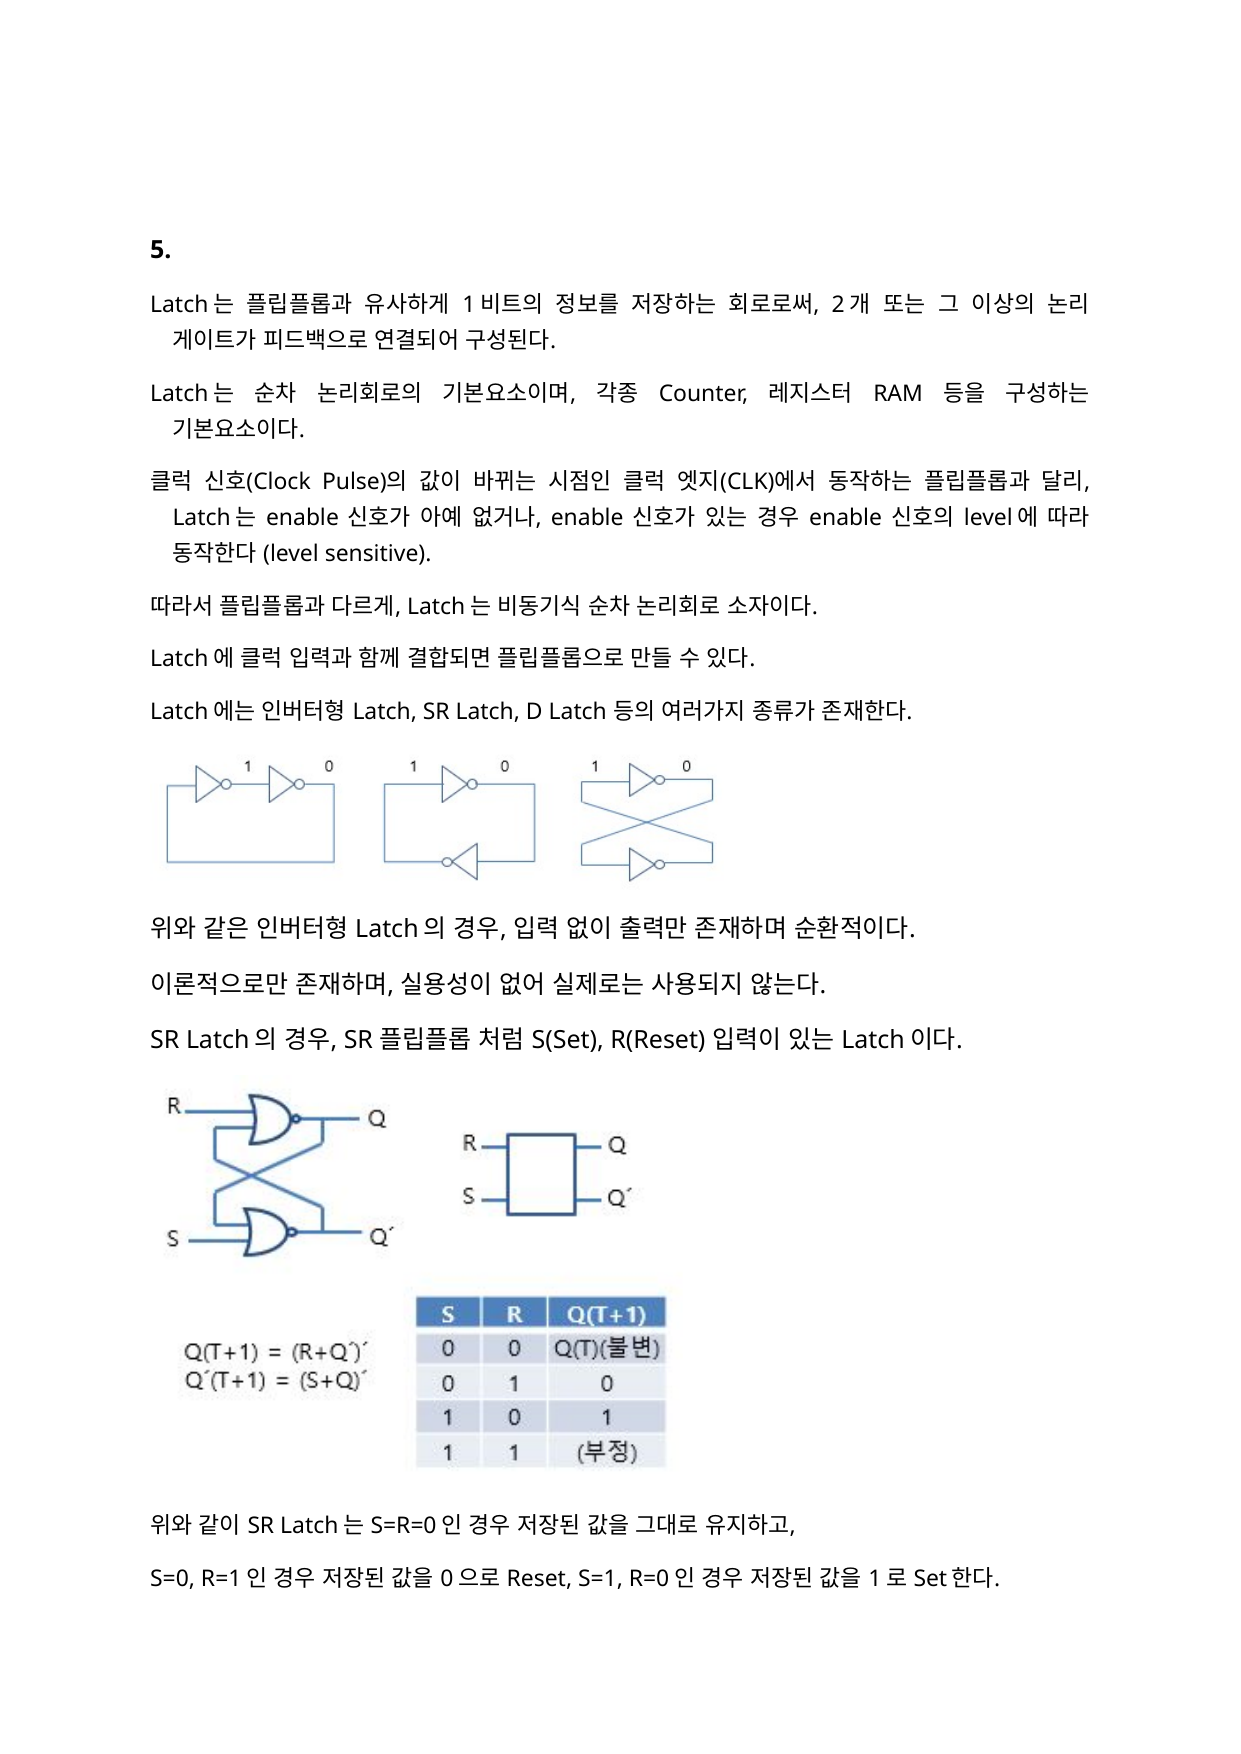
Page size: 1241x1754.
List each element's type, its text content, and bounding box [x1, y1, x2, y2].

text Latch에 클럭 입력과 함께 결합되면 플립플롭으로 만들 수 있다. [150, 640, 1090, 674]
text 위와 같이 SR Latch는 S=R=0인 경우 저장된 값을 그대로 유지하고, [150, 1507, 1090, 1541]
text Latch에는 인버터형 Latch, SR Latch, D Latch 등의 여러가지 종류가 존재한다. [150, 693, 1090, 726]
text 위와 같은 인버터형 Latch의 경우, 입력 없이 출력만 존재하며 순환적이다. [150, 908, 1090, 944]
picture [150, 745, 724, 890]
text SR Latch의 경우, SR 플립플롭 처럼 S(Set), R(Reset) 입력이 있는 Latch이다. [150, 1020, 1090, 1056]
picture [150, 1075, 683, 1489]
text 5. [150, 232, 1090, 266]
text Latch는 순차 논리회로의 기본요소이며, 각종 Counter, 레지스터 RAM 등을 구성하는 기본요소이다. [150, 375, 1090, 444]
text 따라서 플립플롭과 다르게, Latch는 비동기식 순차 논리회로 소자이다. [150, 588, 1090, 621]
text S=0, R=1인 경우 저장된 값을 0으로 Reset, S=1, R=0인 경우 저장된 값을 1로 Set한다. [150, 1560, 1090, 1593]
text Latch는 플립플롭과 유사하게 1비트의 정보를 저장하는 회로로써, 2개 또는 그 이상의 논리 게이트가 피드백으로 연결되어 구성된다. [150, 286, 1090, 355]
text 클럭 신호(Clock Pulse)의 값이 바뀌는 시점인 클럭 엣지(CLK)에서 동작하는 플립플롭과 달리, Latch는 enable 신호가 아예 없거나, enable 신호가 있는 경우 enable 신호의 level에 따라 동작한다 (level sensitive). [150, 463, 1090, 568]
text 이론적으로만 존재하며, 실용성이 없어 실제로는 사용되지 않는다. [150, 964, 1090, 1000]
